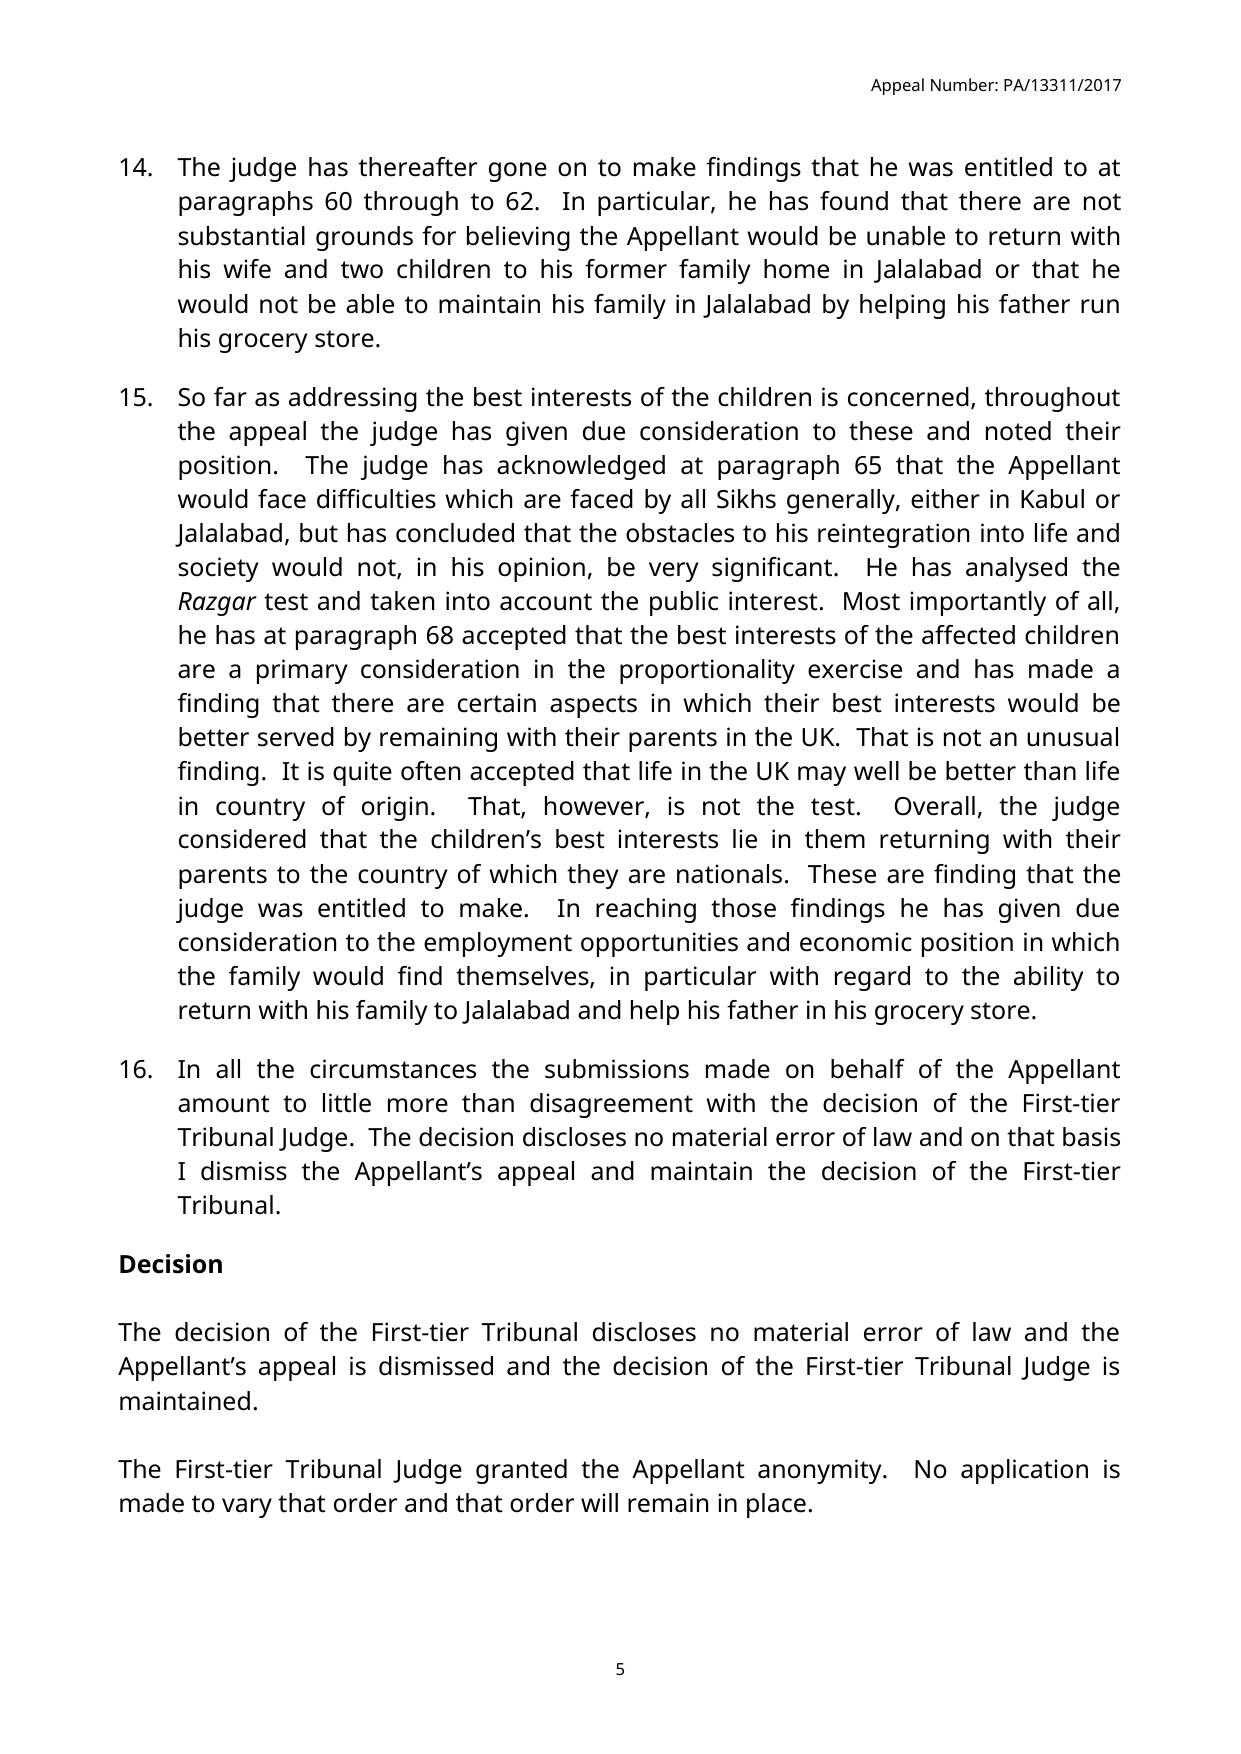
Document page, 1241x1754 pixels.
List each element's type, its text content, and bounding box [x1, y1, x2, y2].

text The First-tier Tribunal Judge granted the Appellant anonymity. No application is made to vary that order and that order will remain in place. [118, 1451, 1122, 1519]
text The judge has thereafter gone on to make findings that he was entitled to at paragraphs 60 through to 62. In particular, he has found that there are not substantial grounds for believing the Appellant would be unable to return with his wife and two children to his former family home in Jalalabad or that he would not be able to maintain his family in Jalalabad by helping his father run his grocery store. [118, 150, 1122, 354]
text Decision [118, 1247, 1122, 1281]
text The decision of the First-tier Tribunal discloses no material error of law and the Appellant’s appeal is dismissed and the decision of the First-tier Tribunal Judge is maintained. [118, 1315, 1122, 1417]
text In all the circumstances the submissions made on behalf of the Appellant amount to little more than disagreement with the decision of the First-tier Tribunal Judge. The decision discloses no material error of law and on that basis I dismiss the Appellant’s appeal and maintain the decision of the First-tier Tribunal. [118, 1052, 1122, 1222]
text So far as addressing the best interests of the children is concerned, throughout the appeal the judge has given due consideration to these and noted their position. The judge has acknowledged at paragraph 65 that the Appellant would face difficulties which are faced by all Sikhs generally, either in Kabul or Jalalabad, but has concluded that the obstacles to his reintegration into life and society would not, in his opinion, be very significant. He has analysed the Razgar test and taken into account the public interest. Most importantly of all, he has at paragraph 68 accepted that the best interests of the affected children are a primary consideration in the proportionality exercise and has made a finding that there are certain aspects in which their best interests would be better served by remaining with their parents in the UK. That is not an unusual finding. It is quite often accepted that life in the may well be better than life in country of origin. That, however, is not the test. Overall, the judge considered that the children’s best interests lie in them returning with their parents to the country of which they are nationals. These are finding that the judge was entitled to make. In reaching those findings he has given due consideration to the employment opportunities and economic position in which the family would find themselves, in particular with regard to the ability to return with his family to Jalalabad and help his father in his grocery store. [118, 379, 1122, 1027]
